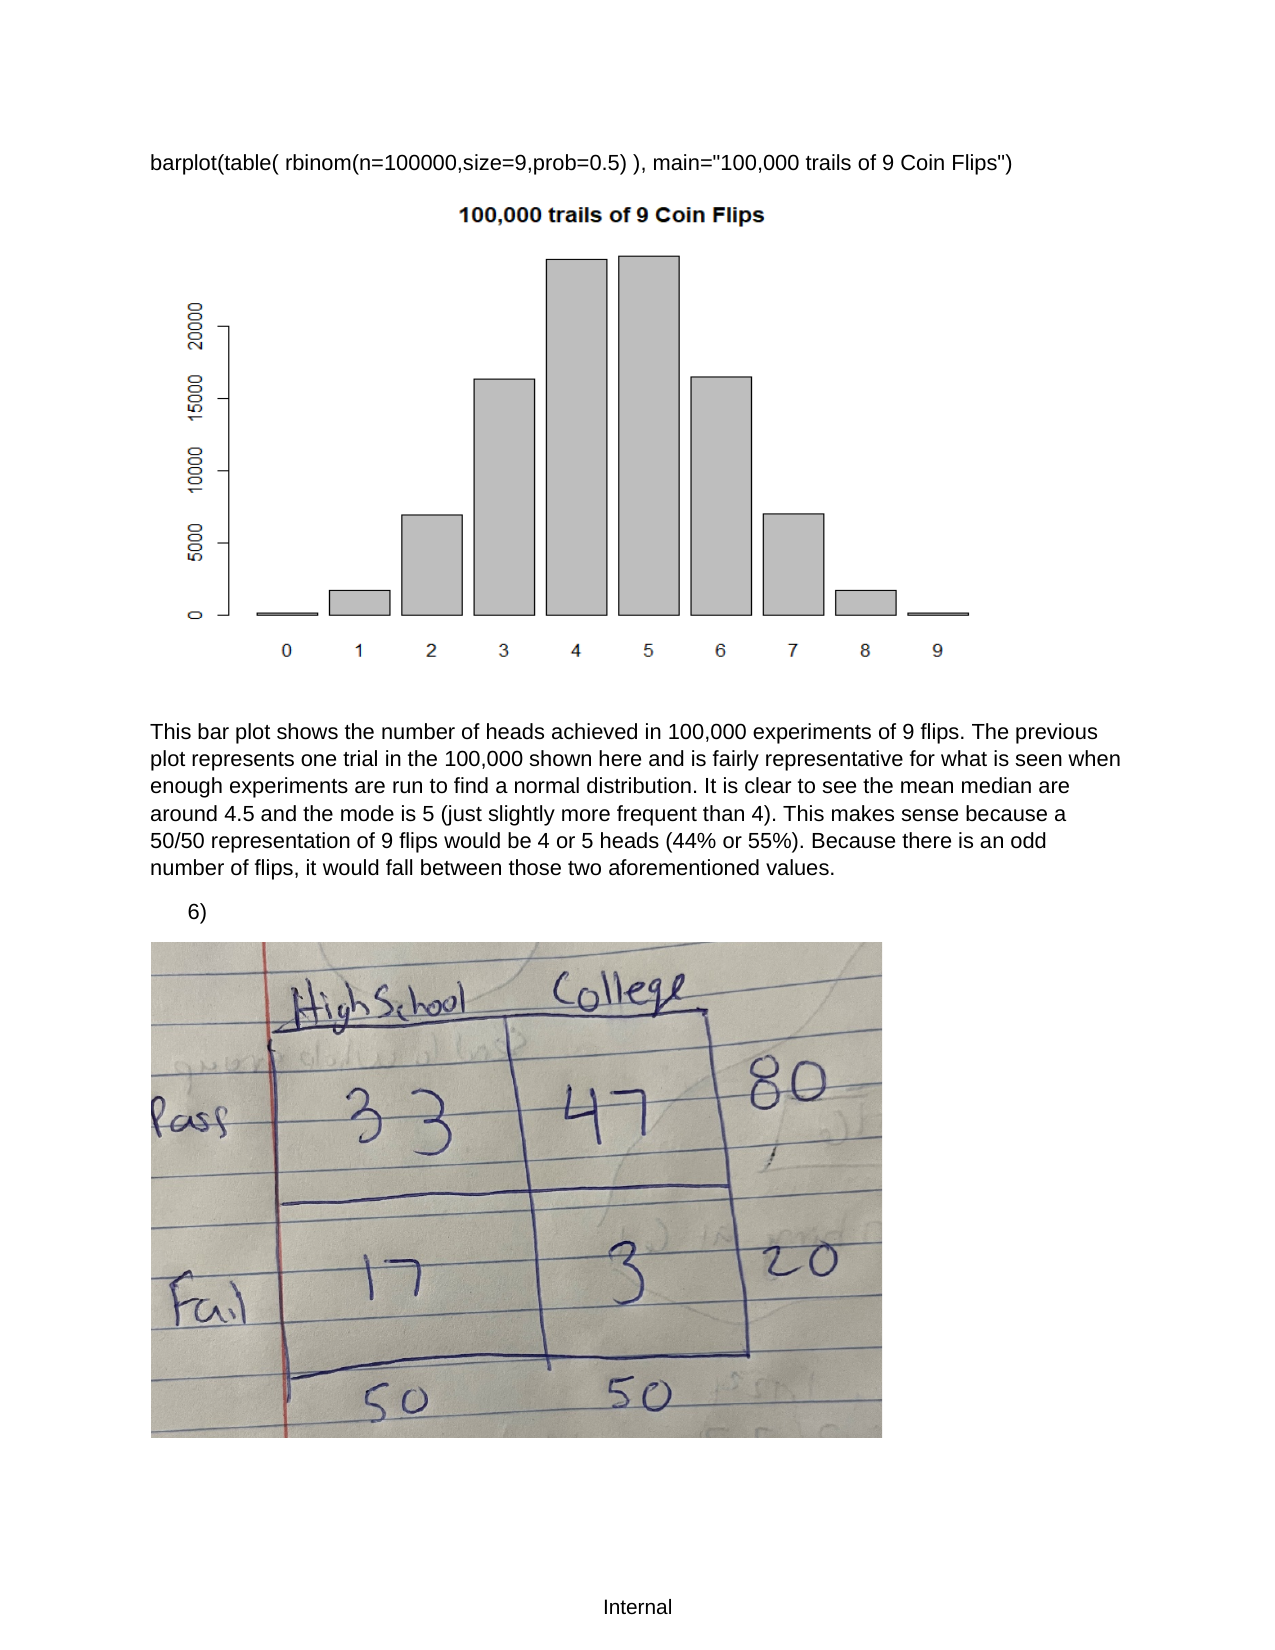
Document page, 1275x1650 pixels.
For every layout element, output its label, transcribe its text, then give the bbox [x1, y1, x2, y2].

text 6) [187, 899, 1125, 924]
picture [151, 942, 883, 1438]
picture [150, 177, 994, 701]
text This bar plot shows the number of heads achieved in 100,000 experiments of 9 flips. The previous plot represents one trial in the 100,000 shown here and is fairly representative for what is seen when enough experiments are run to find a normal distribution. It is clear to see the mean median are around 4.5 and the mode is 5 (just slightly more frequent than 4). This makes sense because a 50/50 representation of 9 flips would be 4 or 5 heads (44% or 55%). Because there is an odd number of flips, it would fall between those two aforementioned values. [150, 719, 1125, 880]
